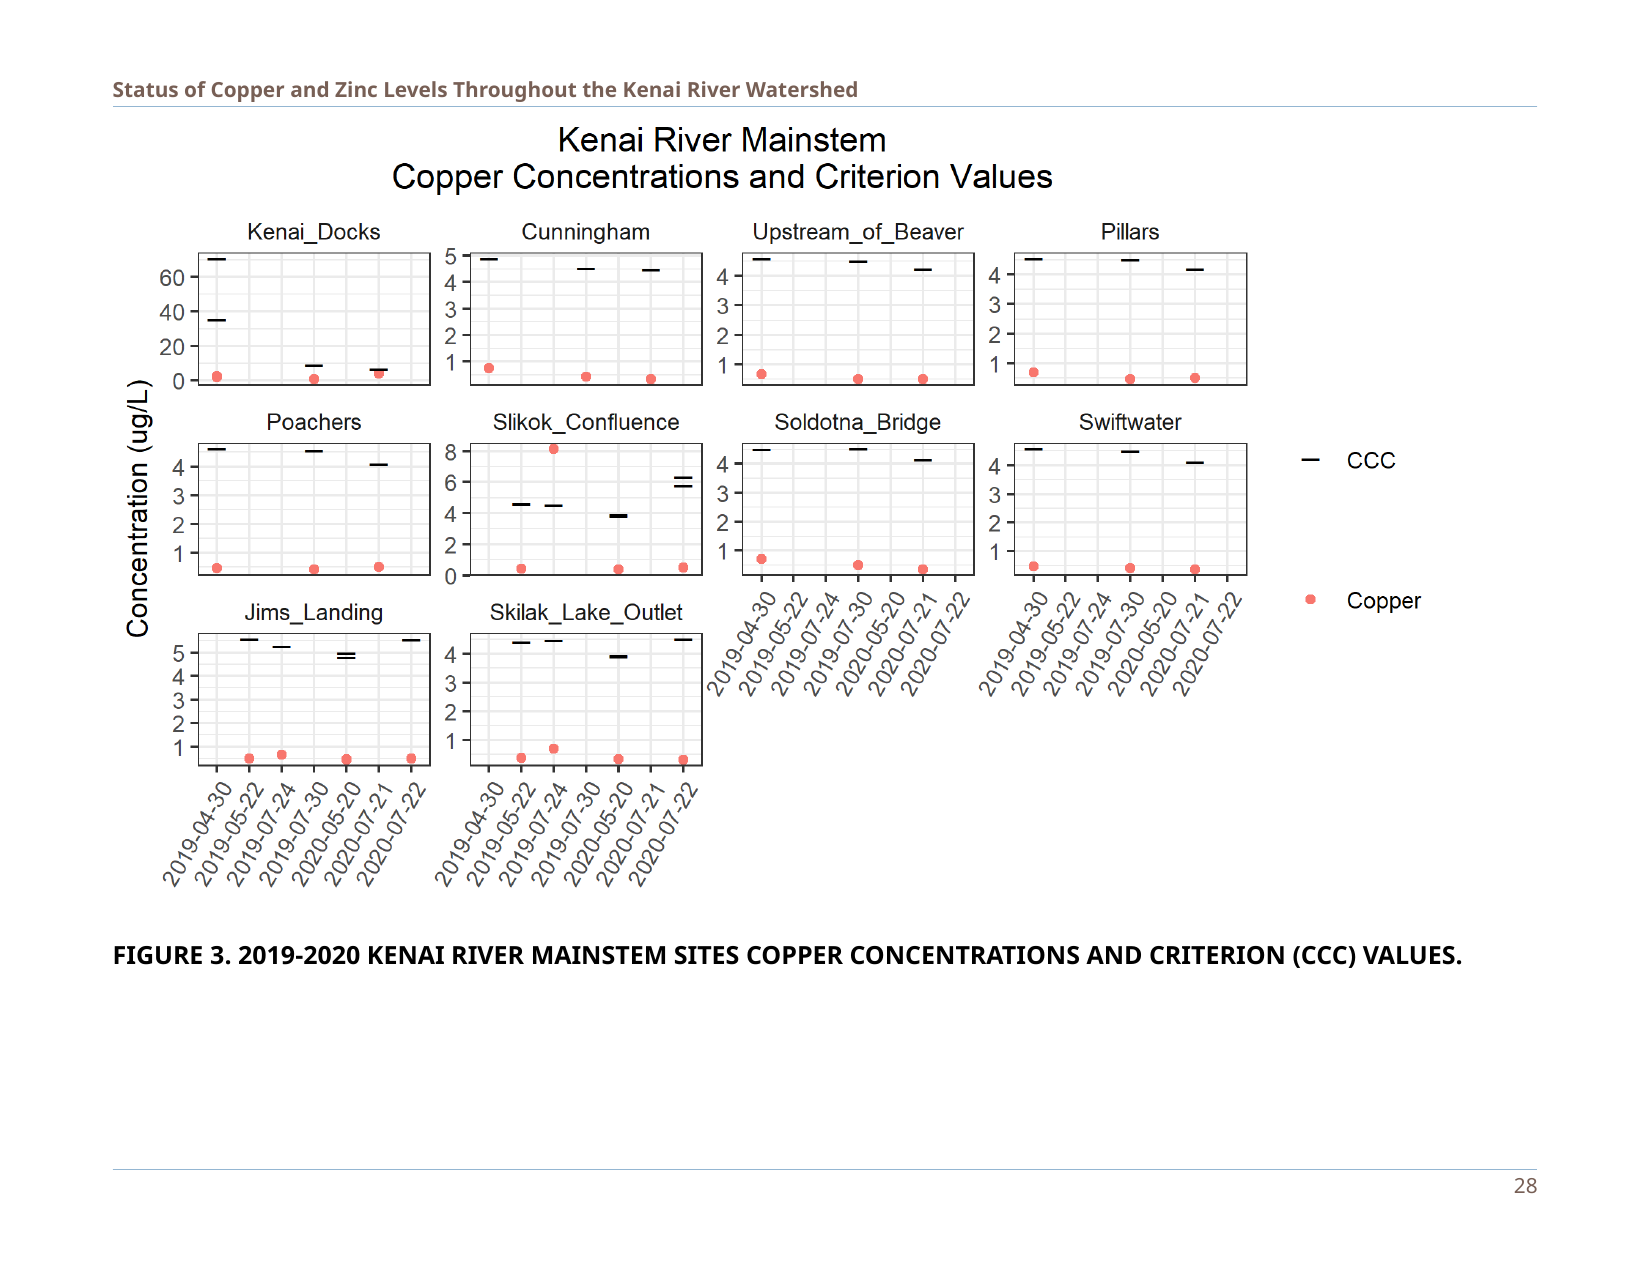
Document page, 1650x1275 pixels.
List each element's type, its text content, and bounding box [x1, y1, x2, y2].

text Figure 3. 2019-2020 Kenai River mainstem sites copper concentrations and criterion (CCC) values. [112, 937, 1537, 972]
picture [112, 112, 1449, 938]
